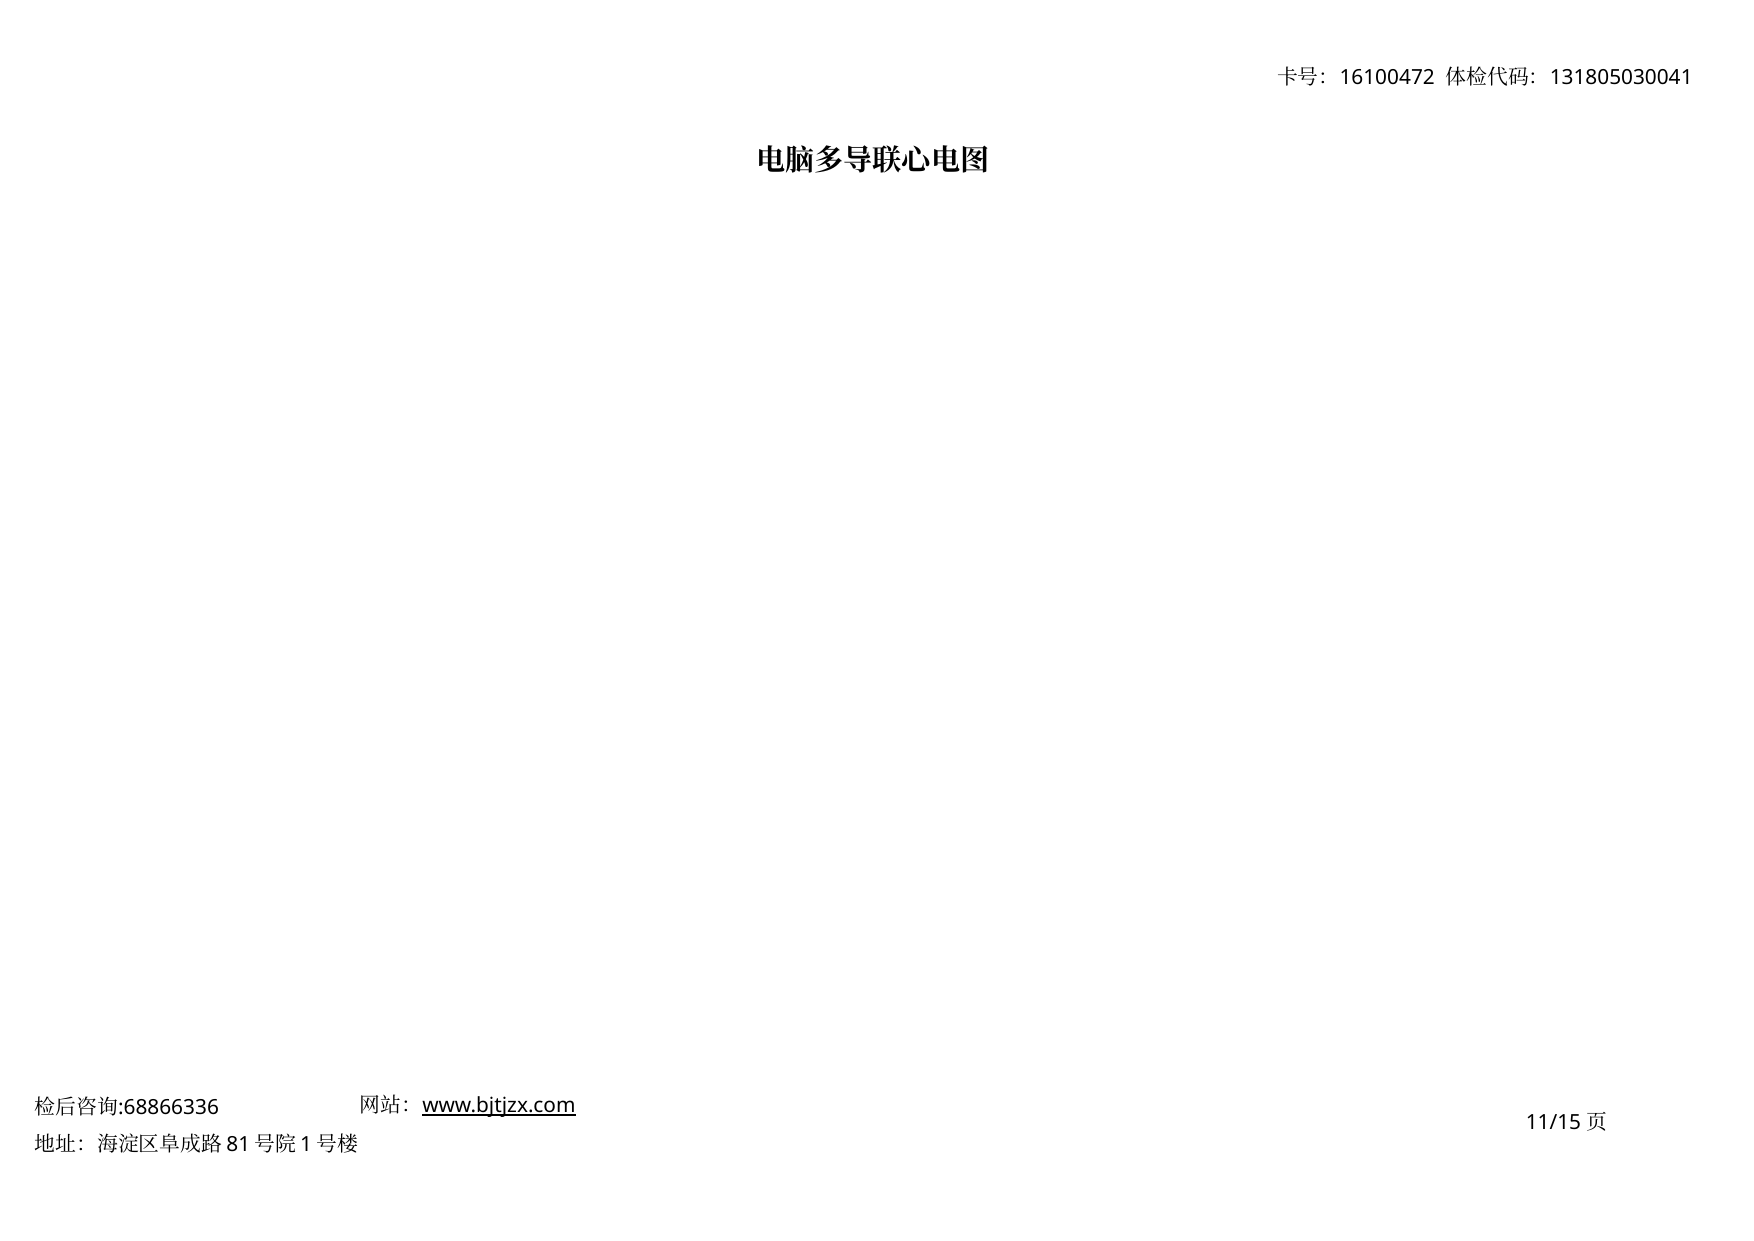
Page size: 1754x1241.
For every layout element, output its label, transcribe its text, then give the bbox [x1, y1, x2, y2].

text 电脑多导联心电图 [756, 147, 1037, 177]
text 地址：海淀区阜成路81号院1号楼 [34, 1134, 384, 1155]
text 11/15 页 [1526, 1113, 1646, 1134]
text 卡号：16100472 体检代码：131805030041 [1277, 68, 1748, 88]
text 网站：www.bjtjzx.com [359, 1096, 601, 1117]
text 检后咨询:68866336 [34, 1098, 244, 1119]
